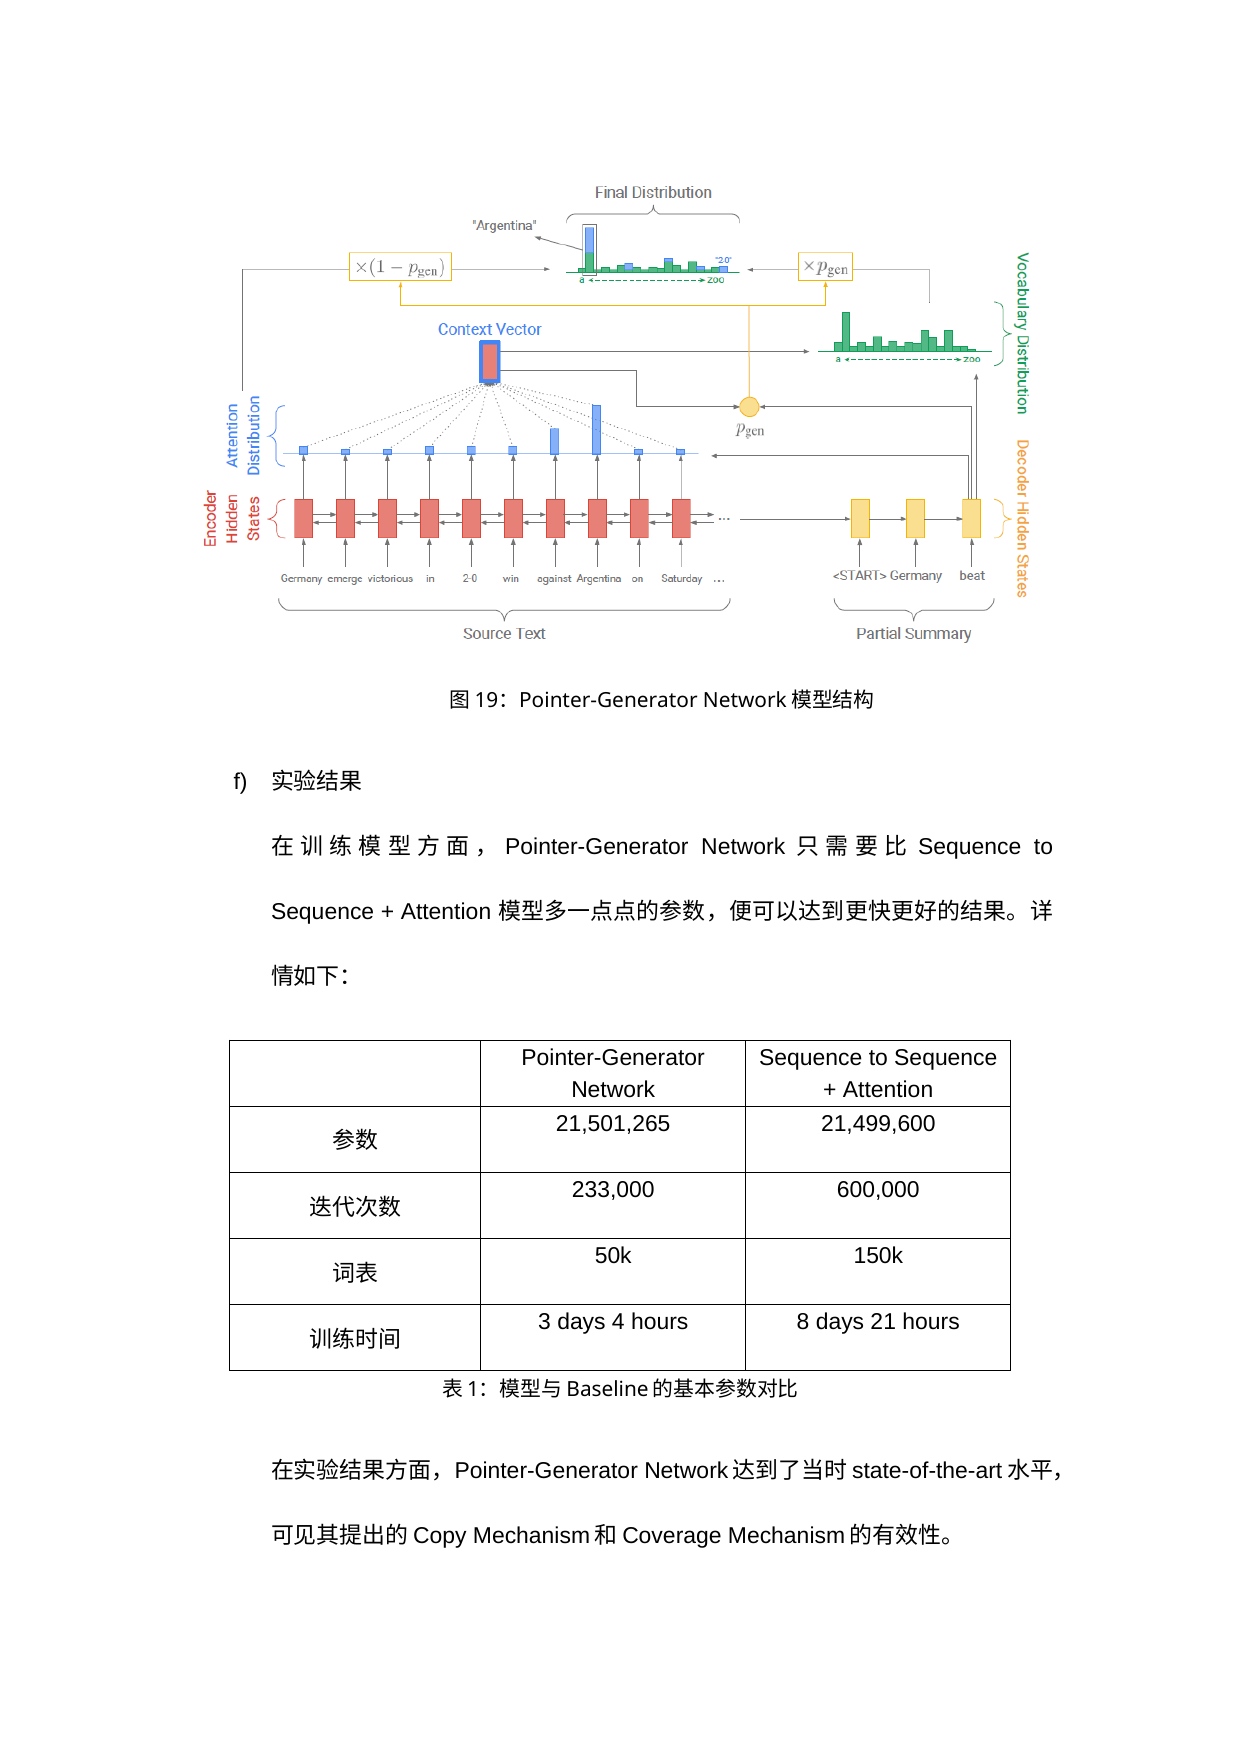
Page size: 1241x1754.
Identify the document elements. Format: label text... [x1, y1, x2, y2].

list 实验结果 [233, 747, 1053, 812]
table_cell 词表 [230, 1239, 480, 1304]
list 在实验结果方面，Pointer-Generator Network达到了当时state-of-the-art水平，可见其提出的Copy Mechanism和Coverage Mechanism的有效性。 [271, 1436, 1053, 1566]
table_header [230, 1041, 480, 1106]
list 图19：Pointer-Generator Network模型结构 [271, 682, 1053, 714]
table_cell 迭代次数 [230, 1173, 480, 1238]
table_cell 150k [746, 1239, 1010, 1304]
table_header Pointer-Generator Network [481, 1041, 745, 1106]
table_cell 50k [481, 1239, 745, 1304]
table_cell 21,501,265 [481, 1107, 745, 1172]
table_cell 训练时间 [230, 1305, 480, 1370]
table_cell 参数 [230, 1107, 480, 1172]
list 在训练模型方面，Pointer-Generator Network只需要比Sequence to Sequence + Attention 模型多一点点的参数，便可以达到更快更好的结果。详情如下： [271, 812, 1053, 1007]
text 表1：模型与Baseline的基本参数对比 [187, 1371, 1053, 1403]
table_cell 233,000 [481, 1173, 745, 1238]
table_cell 8 days 21 hours [746, 1305, 1010, 1370]
picture [187, 162, 1053, 654]
table_header Sequence to Sequence + Attention [746, 1041, 1010, 1106]
table_cell 600,000 [746, 1173, 1010, 1238]
table_cell 21,499,600 [746, 1107, 1010, 1172]
table_cell 3 days 4 hours [481, 1305, 745, 1370]
